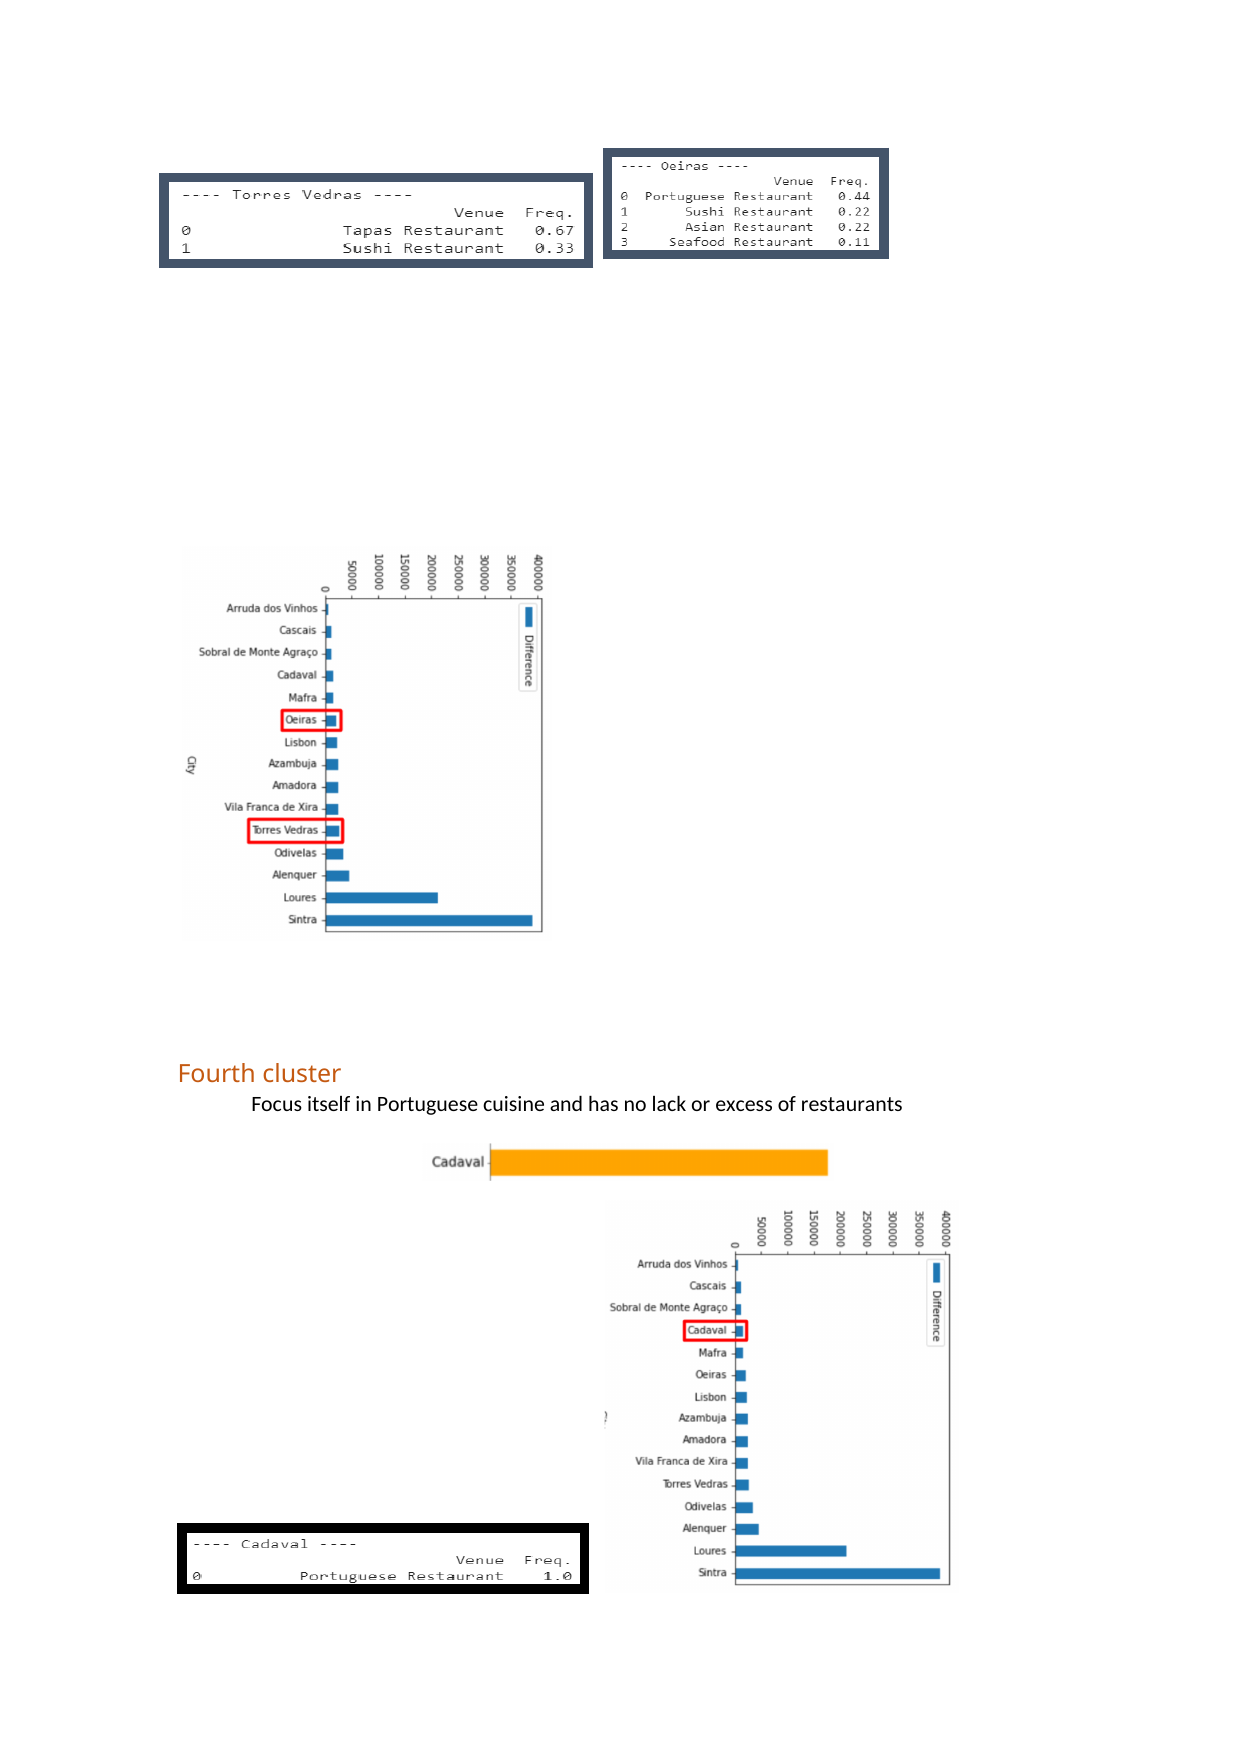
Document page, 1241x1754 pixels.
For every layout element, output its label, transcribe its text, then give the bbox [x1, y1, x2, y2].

picture [612, 157, 879, 250]
picture [605, 1201, 958, 1593]
picture [182, 547, 552, 940]
picture [187, 1533, 580, 1584]
picture [423, 1144, 833, 1180]
picture [169, 182, 584, 259]
subtitle Fourth cluster [177, 1056, 1063, 1090]
text Focus itself in Portuguese cuisine and has no lack or excess of restaurants [177, 1090, 1063, 1117]
